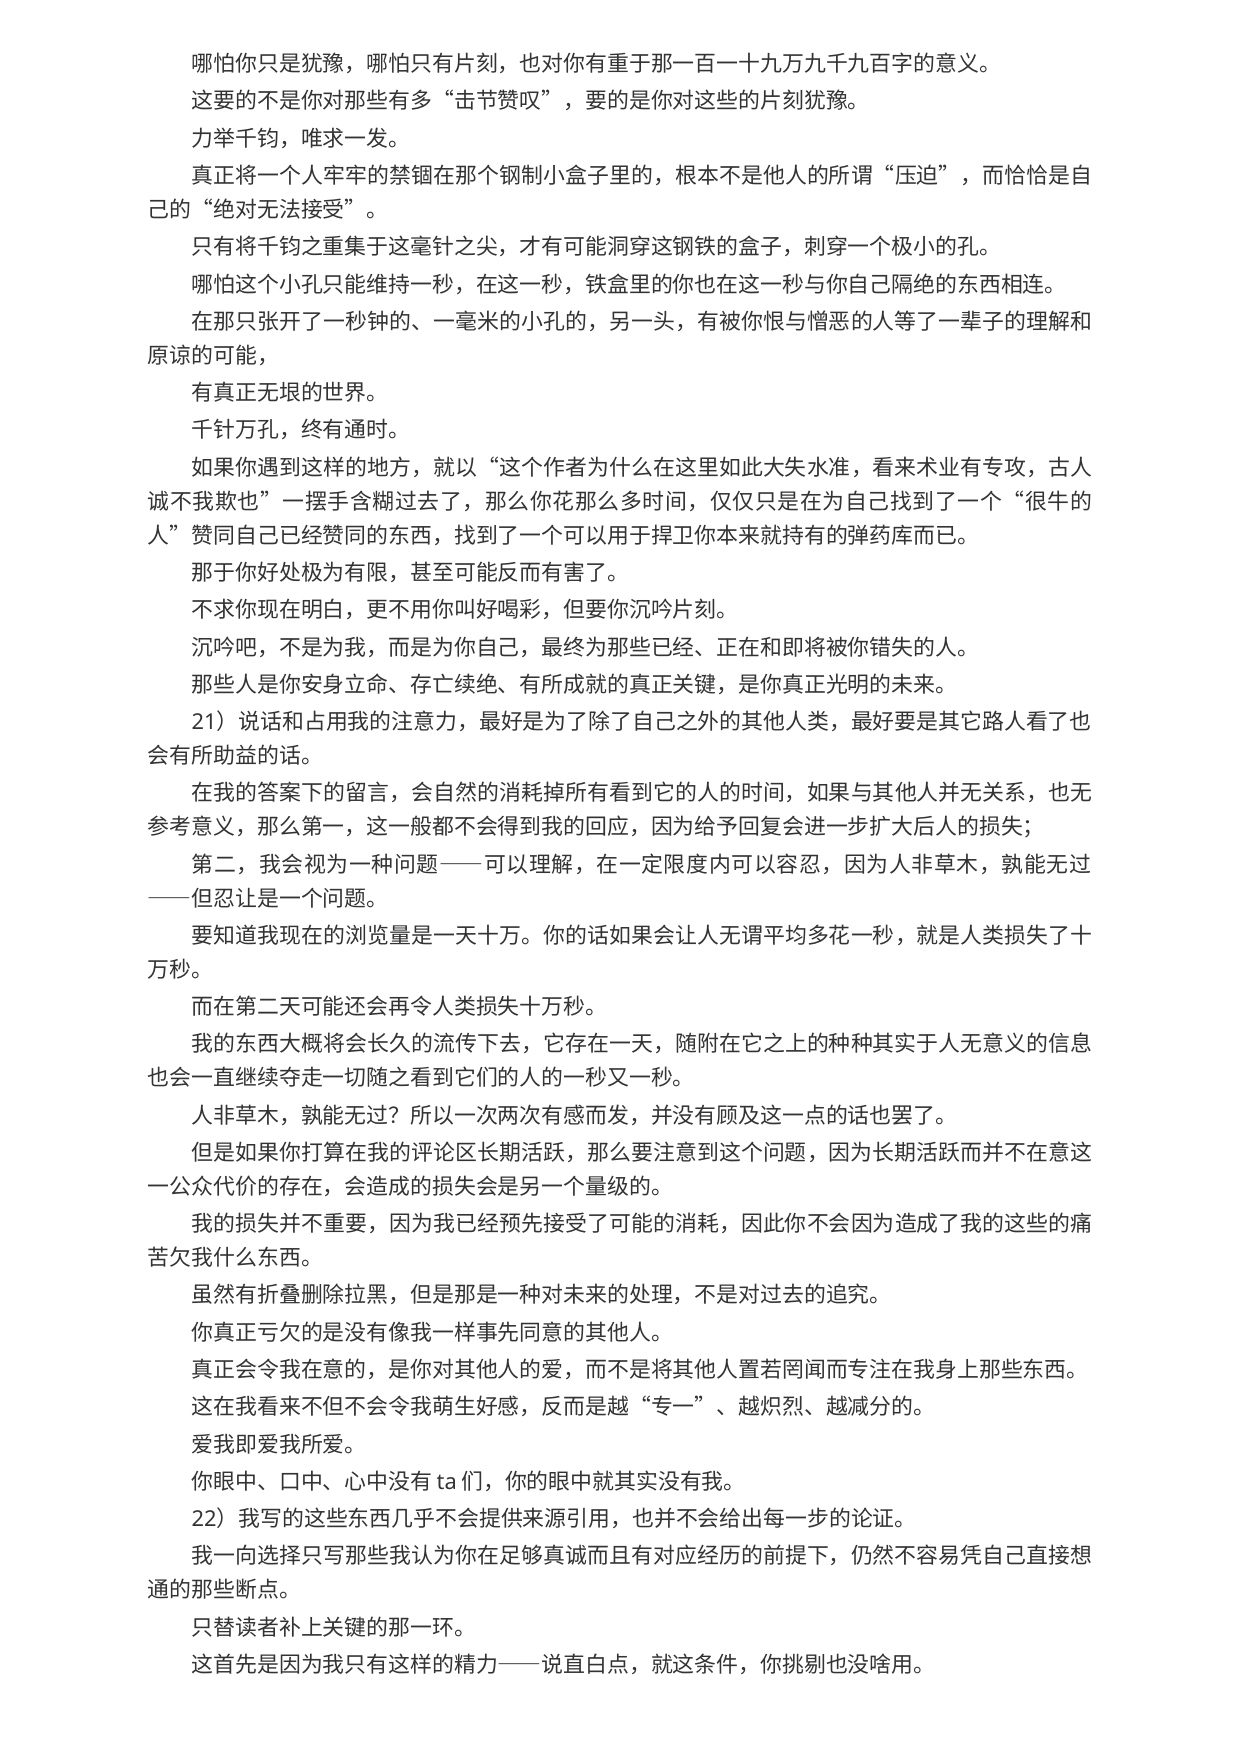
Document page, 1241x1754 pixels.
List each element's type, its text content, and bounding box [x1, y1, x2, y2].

text 第二，我会视为一种问题——可以理解，在一定限度内可以容忍，因为人非草木，孰能无过——但忍让是一个问题。 [148, 845, 1092, 913]
text 在那只张开了一秒钟的、一毫米的小孔的，另一头，有被你恨与憎恶的人等了一辈子的理解和原谅的可能， [148, 303, 1092, 371]
text 但是如果你打算在我的评论区长期活跃，那么要注意到这个问题，因为长期活跃而并不在意这一公众代价的存在，会造成的损失会是另一个量级的。 [148, 1134, 1092, 1202]
text 我的损失并不重要，因为我已经预先接受了可能的消耗，因此你不会因为造成了我的这些的痛苦欠我什么东西。 [148, 1205, 1092, 1273]
text 如果你遇到这样的地方，就以“这个作者为什么在这里如此大失水准，看来术业有专攻，古人诚不我欺也”一摆手含糊过去了，那么你花那么多时间，仅仅只是在为自己找到了一个“很牛的人”赞同自己已经赞同的东西，找到了一个可以用于捍卫你本来就持有的弹药库而已。 [148, 448, 1092, 550]
text 虽然有折叠删除拉黑，但是那是一种对未来的处理，不是对过去的追究。 [148, 1276, 1092, 1310]
text 只替读者补上关键的那一环。 [148, 1608, 1092, 1642]
text 在我的答案下的留言，会自然的消耗掉所有看到它的人的时间，如果与其他人并无关系，也无参考意义，那么第一，这一般都不会得到我的回应，因为给予回复会进一步扩大后人的损失； [148, 774, 1092, 842]
text 哪怕这个小孔只能维持一秒，在这一秒，铁盒里的你也在这一秒与你自己隔绝的东西相连。 [148, 265, 1092, 299]
text 人非草木，孰能无过？所以一次两次有感而发，并没有顾及这一点的话也罢了。 [148, 1096, 1092, 1130]
text 要知道我现在的浏览量是一天十万。你的话如果会让人无谓平均多花一秒，就是人类损失了十万秒。 [148, 917, 1092, 984]
text 力举千钧，唯求一发。 [148, 119, 1092, 153]
text 真正将一个人牢牢的禁锢在那个钢制小盒子里的，根本不是他人的所谓“压迫”，而恰恰是自己的“绝对无法接受”。 [148, 157, 1092, 225]
text 这在我看来不但不会令我萌生好感，反而是越“专一”、越炽烈、越减分的。 [148, 1388, 1092, 1422]
text 22）我写的这些东西几乎不会提供来源引用，也并不会给出每一步的论证。 [148, 1500, 1092, 1534]
text 你眼中、口中、心中没有ta们，你的眼中就其实没有我。 [148, 1463, 1092, 1497]
text 哪怕你只是犹豫，哪怕只有片刻，也对你有重于那一百一十九万九千九百字的意义。 [148, 45, 1092, 79]
text 那些人是你安身立命、存亡续绝、有所成就的真正关键，是你真正光明的未来。 [148, 666, 1092, 699]
text 这首先是因为我只有这样的精力——说直白点，就这条件，你挑剔也没啥用。 [148, 1646, 1092, 1680]
text 21）说话和占用我的注意力，最好是为了除了自己之外的其他人类，最好要是其它路人看了也会有所助益的话。 [148, 703, 1092, 771]
text 我一向选择只写那些我认为你在足够真诚而且有对应经历的前提下，仍然不容易凭自己直接想通的那些断点。 [148, 1537, 1092, 1605]
text 只有将千钧之重集于这毫针之尖，才有可能洞穿这钢铁的盒子，刺穿一个极小的孔。 [148, 228, 1092, 262]
text 有真正无垠的世界。 [148, 374, 1092, 408]
text 真正会令我在意的，是你对其他人的爱，而不是将其他人置若罔闻而专注在我身上那些东西。 [148, 1351, 1092, 1385]
text 沉吟吧，不是为我，而是为你自己，最终为那些已经、正在和即将被你错失的人。 [148, 628, 1092, 662]
text 我的东西大概将会长久的流传下去，它存在一天，随附在它之上的种种其实于人无意义的信息也会一直继续夺走一切随之看到它们的人的一秒又一秒。 [148, 1025, 1092, 1093]
text 你真正亏欠的是没有像我一样事先同意的其他人。 [148, 1313, 1092, 1347]
text 这要的不是你对那些有多“击节赞叹”，要的是你对这些的片刻犹豫。 [148, 82, 1092, 116]
text 而在第二天可能还会再令人类损失十万秒。 [148, 988, 1092, 1022]
text 爱我即爱我所爱。 [148, 1425, 1092, 1459]
text 那于你好处极为有限，甚至可能反而有害了。 [148, 554, 1092, 588]
text 不求你现在明白，更不用你叫好喝彩，但要你沉吟片刻。 [148, 591, 1092, 625]
text 千针万孔，终有通时。 [148, 411, 1092, 445]
